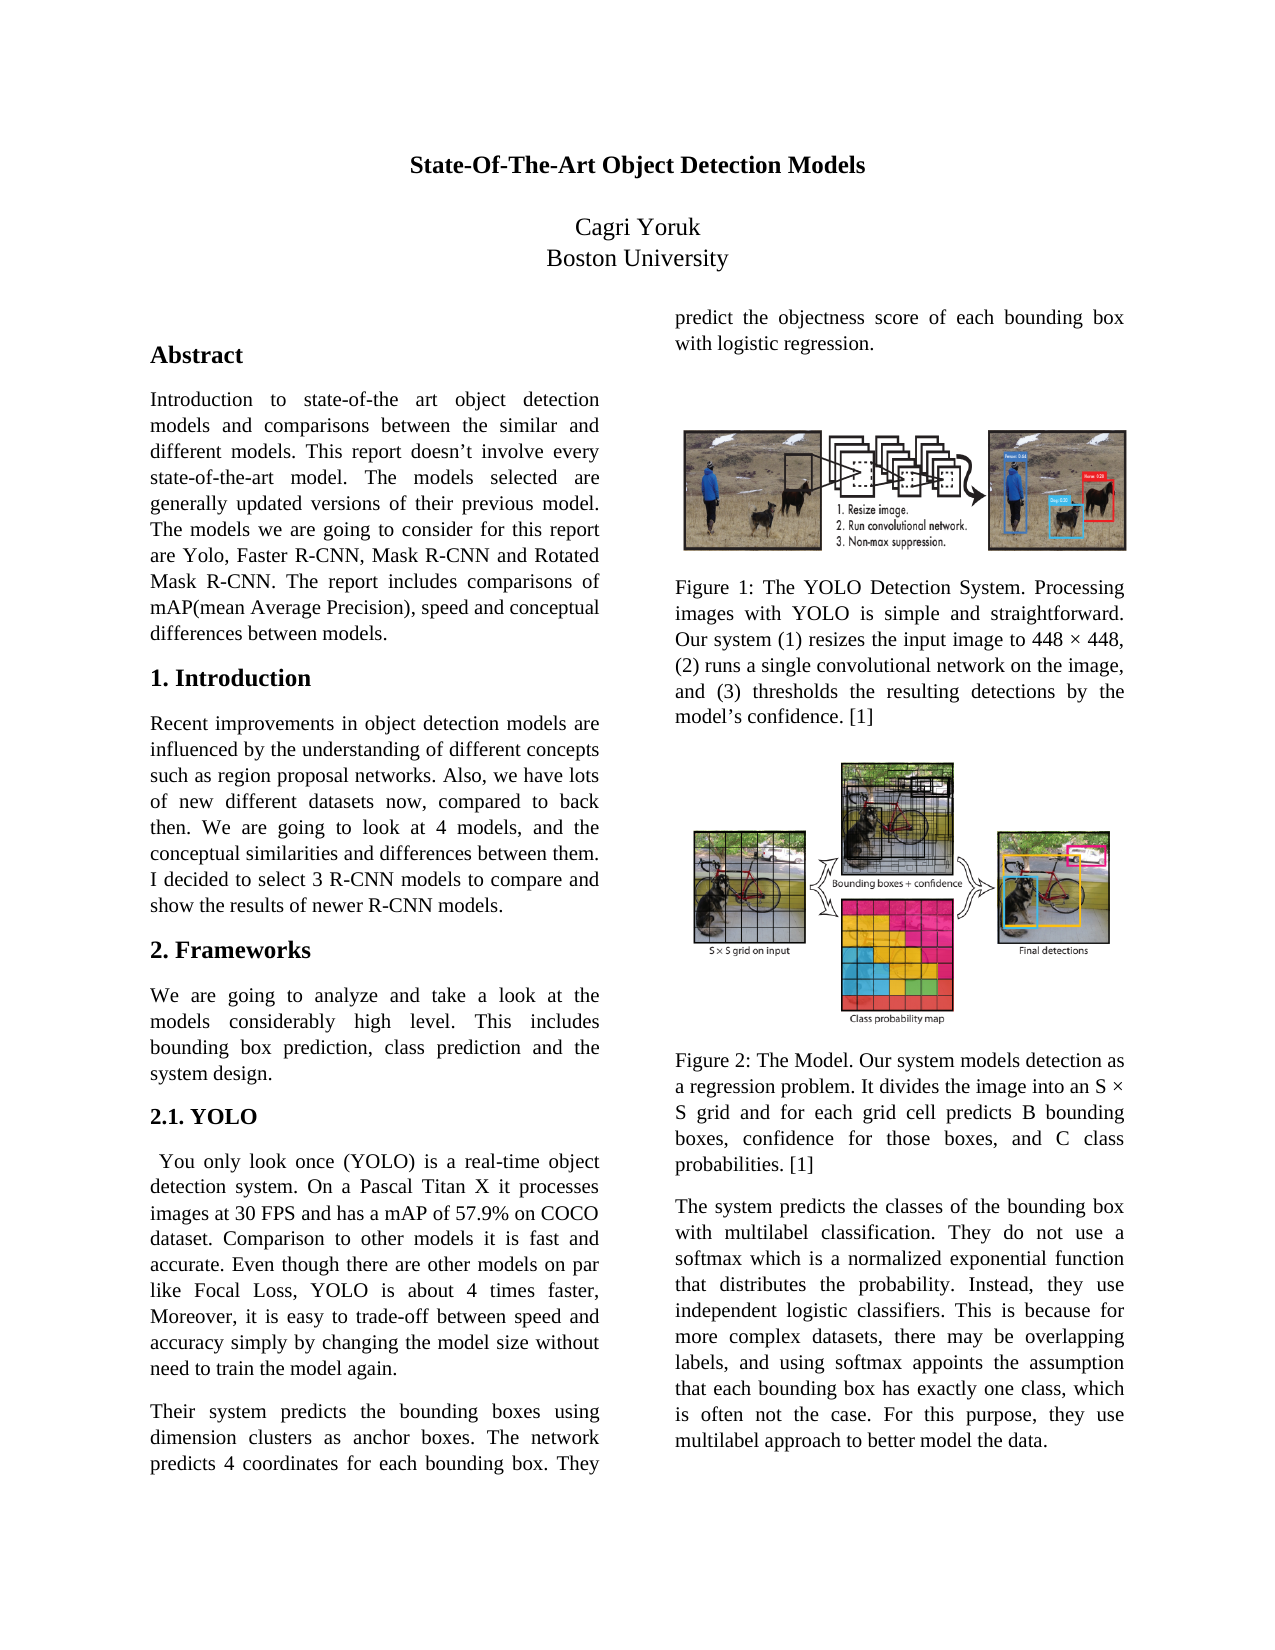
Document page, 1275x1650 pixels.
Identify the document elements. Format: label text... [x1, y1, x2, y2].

text Introduction to state-of-the art object detection models and comparisons between the similar and different models. This report doesn’t involve every state-of-the-art model. The models selected are generally updated versions of their previous model. The models we are going to consider for this report are Yolo, Faster R-CNN, Mask R-CNN and Rotated Mask R-CNN. The report includes comparisons of mAP(mean Average Precision), speed and conceptual differences between models. [150, 387, 600, 645]
text Recent improvements in object detection models are influenced by the understanding of different concepts such as region proposal networks. Also, we have lots of new different datasets now, compared to back then. We are going to look at 4 models, and the conceptual similarities and differences between them. I decided to select 3 R-CNN models to compare and show the results of newer R-CNN models. [150, 711, 600, 917]
text 2. Frameworks [150, 935, 600, 964]
text Their system predicts the bounding boxes using dimension clusters as anchor boxes. The network predicts 4 coordinates for each bounding box. They predict the objectness score of each bounding box with logistic regression. [150, 1399, 600, 1474]
text Figure 2: The Model. Our system models detection as a regression problem. It divides the image into an S × S grid and for each grid cell predicts B bounding boxes, confidence for those boxes, and C class probabilities. [1] [675, 1048, 1125, 1176]
text We are going to analyze and take a look at the models considerably high level. This includes bounding box prediction, class prediction and the system design. [150, 983, 600, 1085]
text 2.1. YOLO [150, 1103, 600, 1130]
text State-Of-The-Art Object Detection Models [150, 150, 1125, 179]
text Boston University [150, 243, 1125, 272]
picture [675, 747, 1125, 1029]
text The system predicts the classes of the bounding box with multilabel classification. They do not use a softmax which is a normalized exponential function that distributes the probability. Instead, they use independent logistic classifiers. This is because for more complex datasets, there may be overlapping labels, and using softmax appoints the assumption that each bounding box has exactly one class, which is often not the case. For this purpose, they use multilabel approach to better model the data. [675, 1194, 1125, 1452]
text 1. Introduction [150, 663, 600, 692]
text You only look once (YOLO) is a real-time object detection system. On a Pascal Titan X it processes images at 30 FPS and has a mAP of 57.9% on COCO dataset. Comparison to other models it is fast and accurate. Even though there are other models on par like Focal Loss, YOLO is about 4 times faster, Moreover, it is easy to trade-off between speed and accuracy simply by changing the model size without need to train the model again. [150, 1148, 600, 1380]
picture [675, 416, 1132, 556]
text Their system predicts the bounding boxes using dimension clusters as anchor boxes. The network predicts 4 coordinates for each bounding box. They predict the objectness score of each bounding box with logistic regression. [675, 305, 1125, 355]
text Figure 1: The YOLO Detection System. Processing images with YOLO is simple and straightforward. Our system (1) resizes the input image to 448 × 448, (2) runs a single convolutional network on the image, and (3) thresholds the resulting detections by the model’s confidence. [1] [675, 575, 1125, 728]
text Cagri Yoruk [150, 212, 1125, 241]
text Abstract [150, 340, 600, 368]
